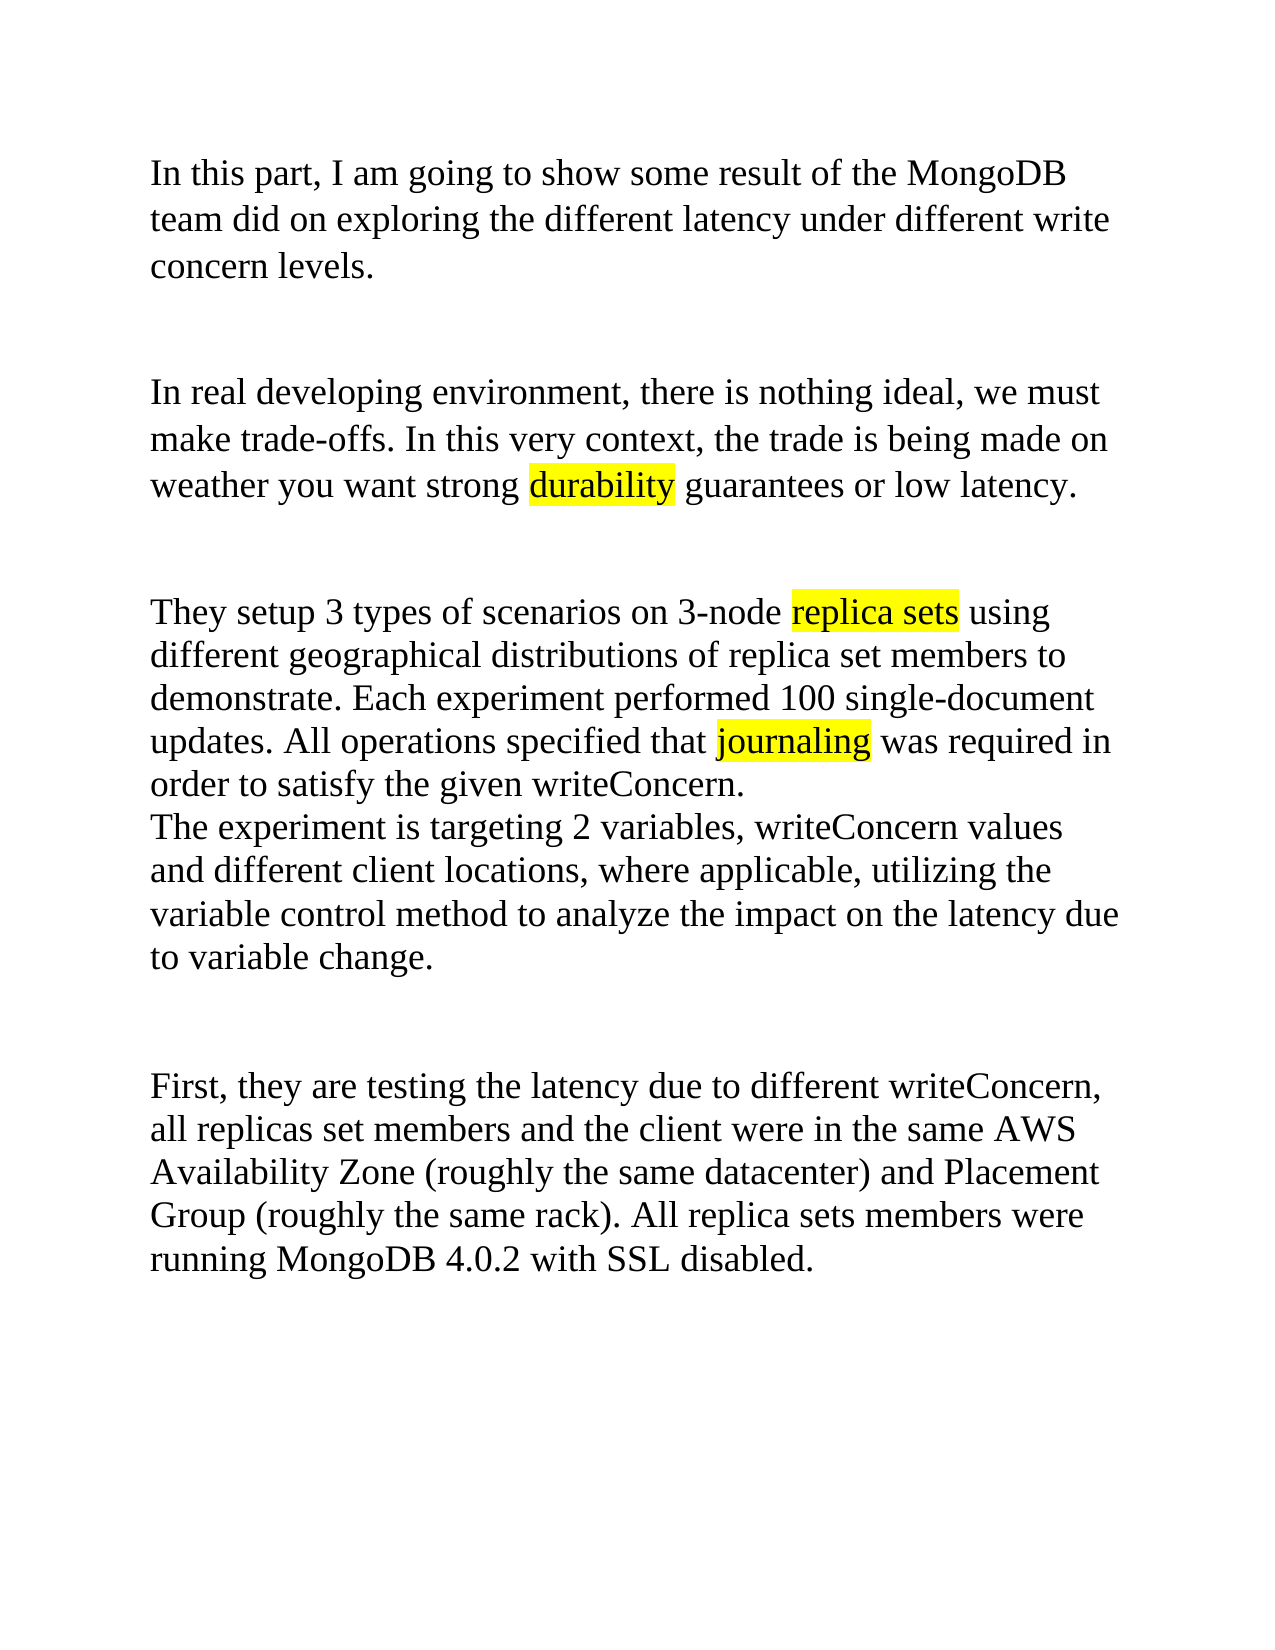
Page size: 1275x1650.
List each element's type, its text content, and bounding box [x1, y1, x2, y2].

text First, they are testing the latency due to different writeConcern, all replicas set members and the client were in the same AWS Availability Zone (roughly the same datacenter) and Placement Group (roughly the same rack). All replica sets members were running MongoDB 4.0.2 with SSL disabled. [150, 1063, 1125, 1279]
text They setup 3 types of scenarios on 3-node replica sets using different geographical distributions of replica set members to demonstrate. Each experiment performed 100 single-document updates. All operations specified that journaling was required in order to satisfy the given writeConcern. [150, 589, 1125, 805]
text In real developing environment, there is nothing ideal, we must make trade-offs. In this very context, the trade is being made on weather you want strong durability guarantees or low latency. [150, 369, 1125, 506]
text In this part, I am going to show some result of the MongoDB team did on exploring the different latency under different write concern levels. [150, 150, 1125, 286]
text The experiment is targeting 2 variables, writeConcern values and different client locations, where applicable, utilizing the variable control method to analyze the impact on the latency due to variable change. [150, 805, 1125, 977]
